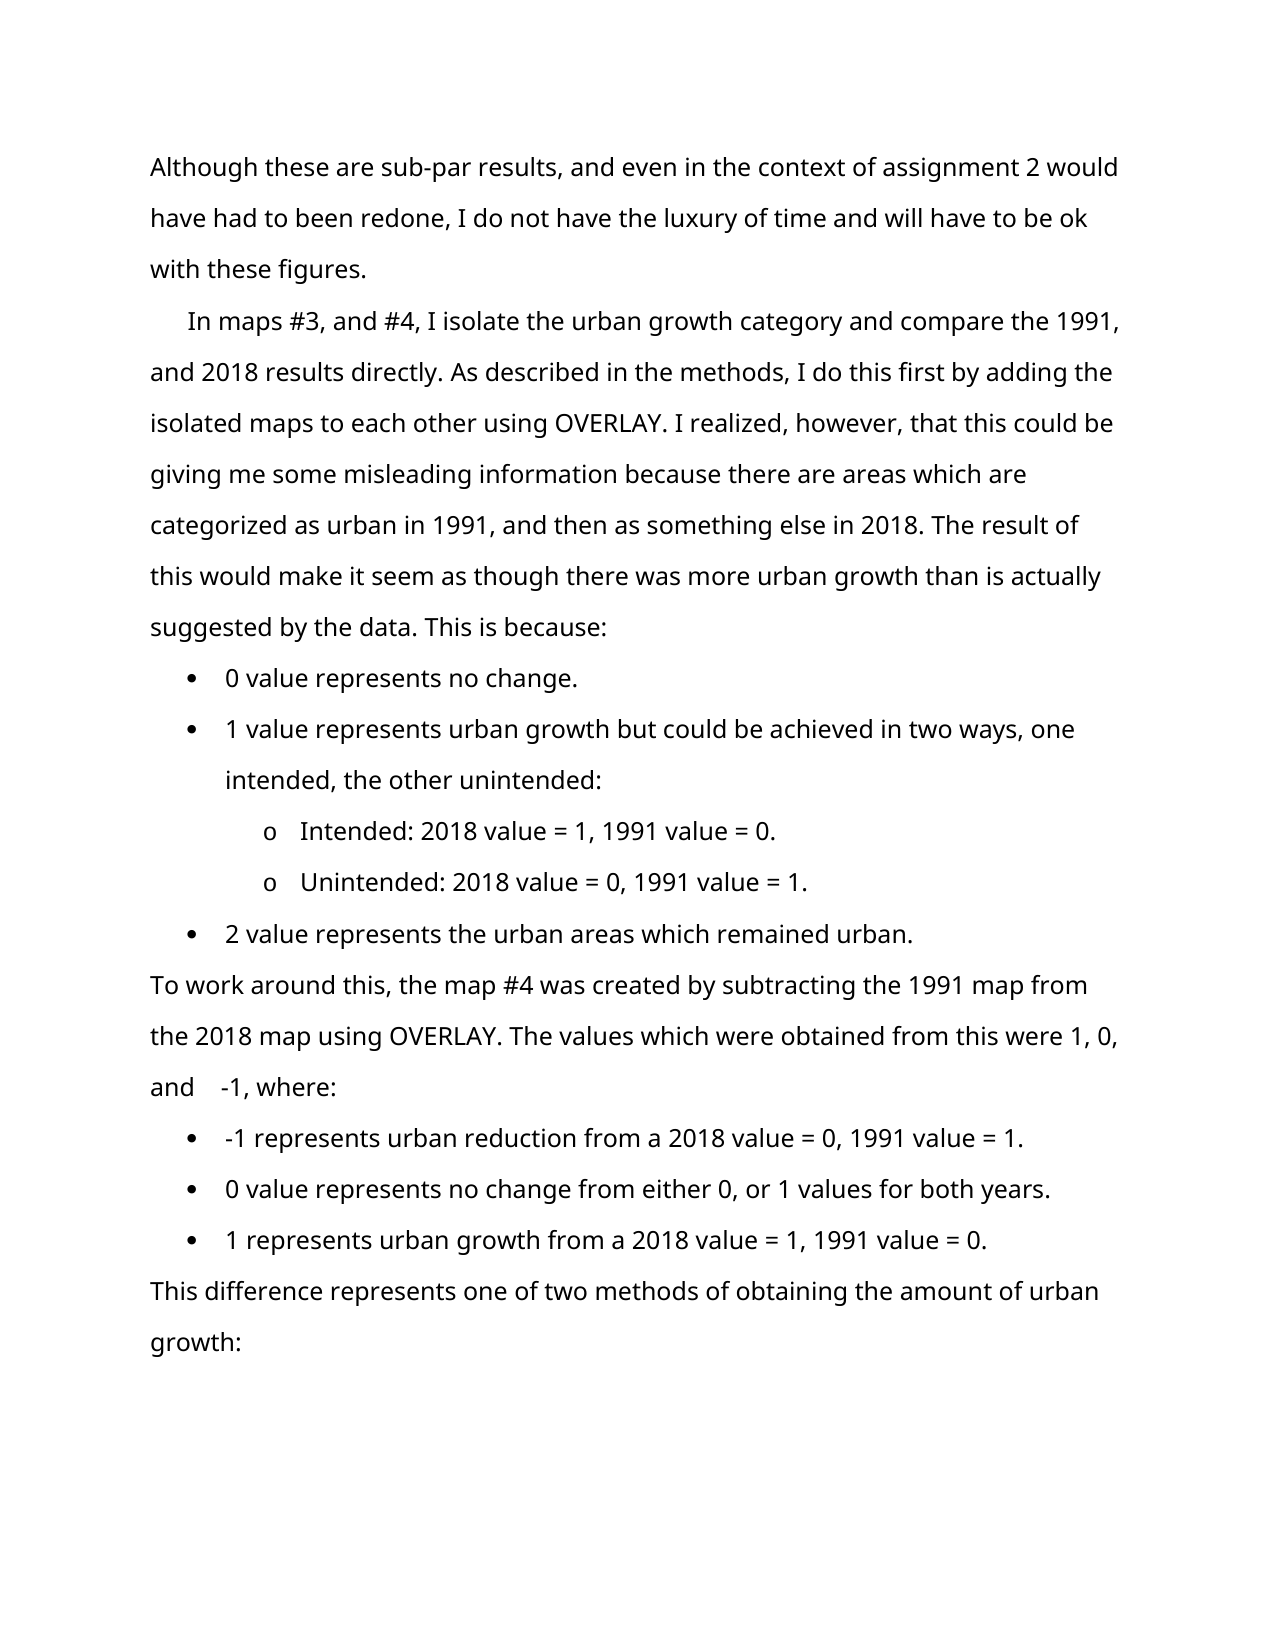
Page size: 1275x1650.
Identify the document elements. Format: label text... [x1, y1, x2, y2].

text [150, 150, 1125, 286]
text In maps #3, and #4, I isolate the urban growth category and compare the 1991, and 2018 results directly. As described in the methods, I do this first by adding the isolated maps to each other using OVERLAY. I realized, however, that this could be giving me some misleading information because there are areas which are categorized as urban in 1991, and then as something else in 2018. The result of this would make it seem as though there was more urban growth than is actually suggested by the data. This is because: [150, 303, 1125, 643]
text This difference represents one of two methods of obtaining the amount of urban growth: [150, 1273, 1125, 1359]
list Intended: 2018 value = 1, 1991 value = 0. [262, 813, 1125, 848]
text To work around this, the map #4 was created by subtracting the 1991 map from the 2018 map using OVERLAY. The values which were obtained from this were 1, 0, and -1, where: [150, 967, 1125, 1103]
list -1 represents urban reduction from a 2018 value = 0, 1991 value = 1. [187, 1120, 1125, 1154]
list 0 value represents no change from either 0, or 1 values for both years. [187, 1171, 1125, 1206]
list 1 value represents urban growth but could be achieved in two ways, one intended, the other unintended: [187, 711, 1125, 797]
list 0 value represents no change. [187, 660, 1125, 694]
list 1 represents urban growth from a 2018 value = 1, 1991 value = 0. [187, 1222, 1125, 1257]
list Unintended: 2018 value = 0, 1991 value = 1. [262, 865, 1125, 899]
list 2 value represents the urban areas which remained urban. [187, 916, 1125, 950]
